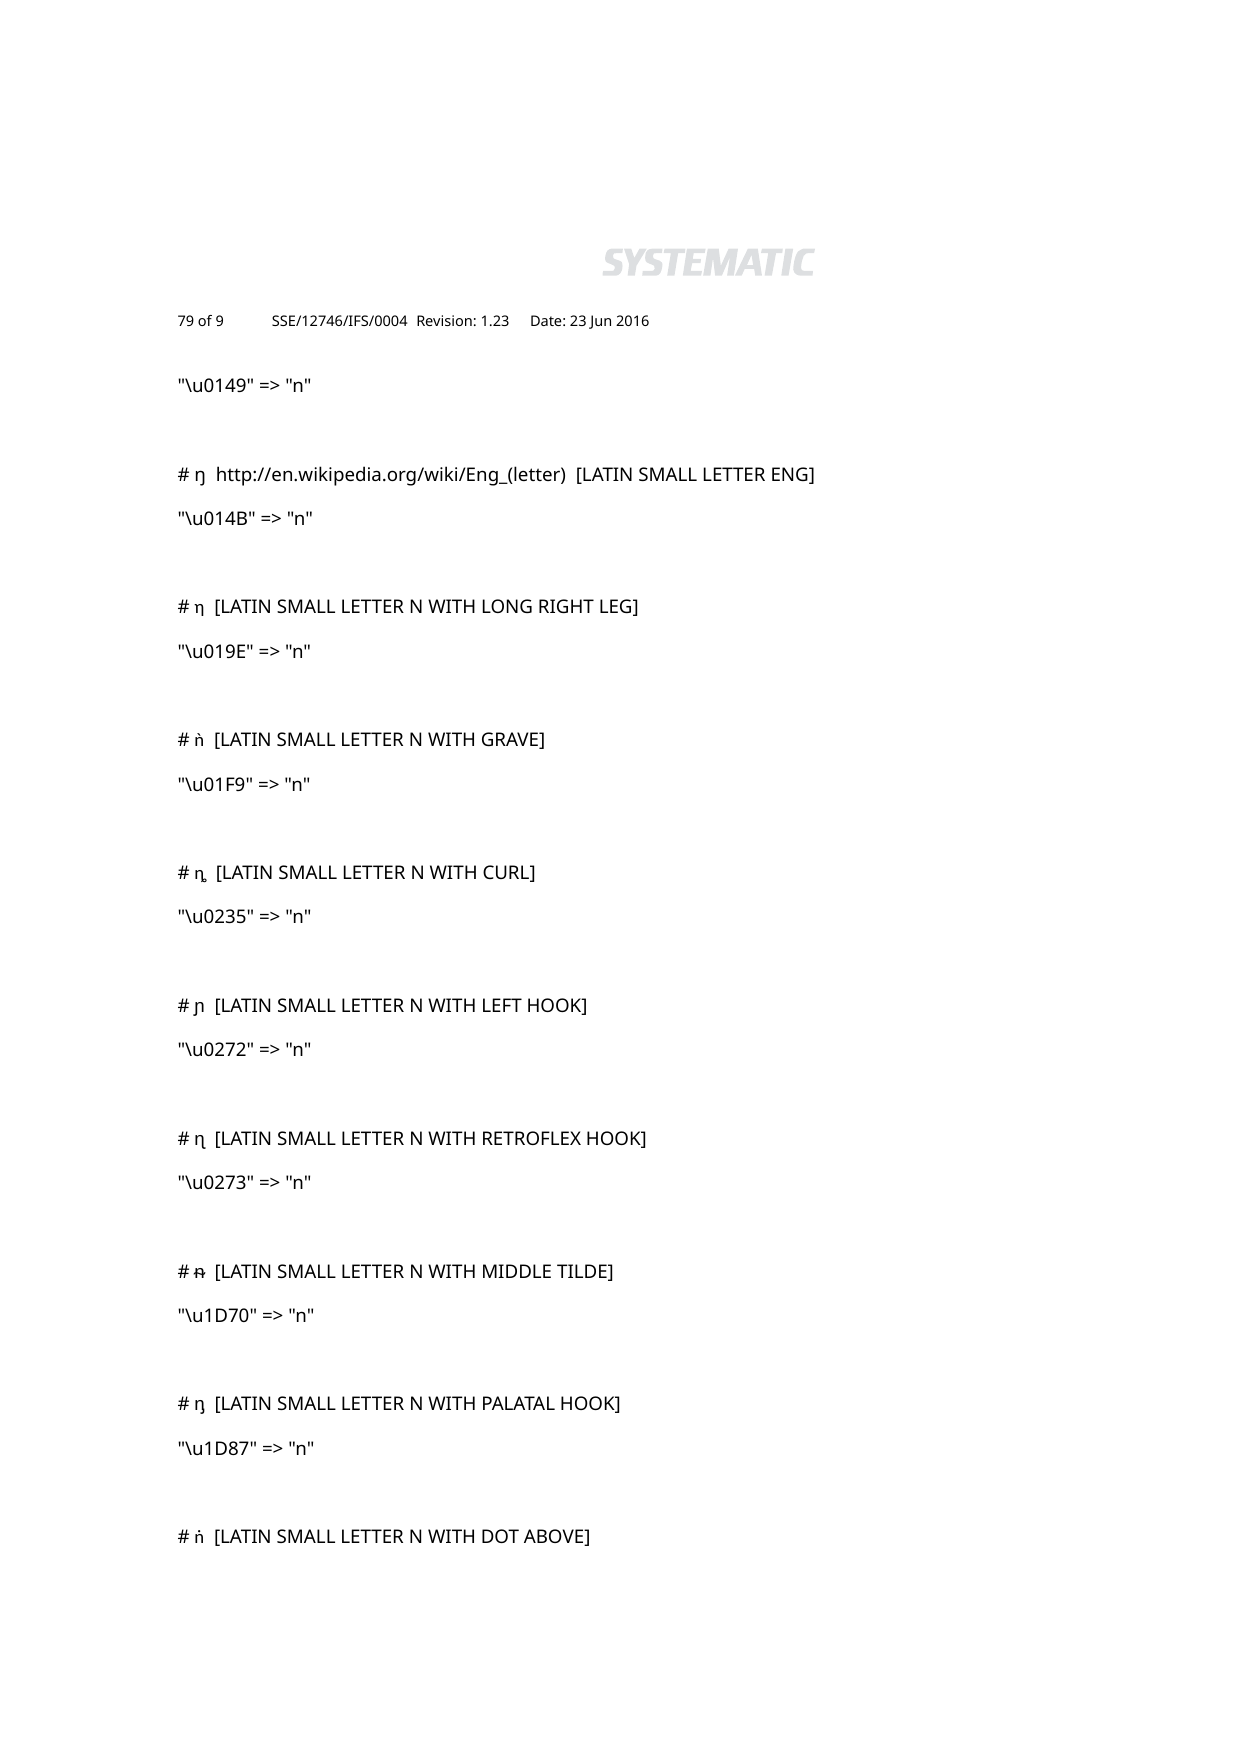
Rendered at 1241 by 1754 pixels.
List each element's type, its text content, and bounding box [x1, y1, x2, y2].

text "\u1D87" => "n" [177, 1435, 886, 1461]
text "\u1D70" => "n" [177, 1302, 886, 1328]
text # ᶇ [LATIN SMALL LETTER N WITH PALATAL HOOK] [177, 1391, 886, 1416]
text # ǹ [LATIN SMALL LETTER N WITH GRAVE] [177, 727, 886, 752]
text # ṅ [LATIN SMALL LETTER N WITH DOT ABOVE] [177, 1523, 886, 1549]
text "\u0273" => "n" [177, 1169, 886, 1195]
text "\u0149" => "n" [177, 177, 886, 398]
text "\u014B" => "n" [177, 505, 886, 531]
text # ȵ [LATIN SMALL LETTER N WITH CURL] [177, 859, 886, 885]
text "\u0235" => "n" [177, 904, 886, 929]
text "\u0272" => "n" [177, 1037, 886, 1062]
text # ɲ [LATIN SMALL LETTER N WITH LEFT HOOK] [177, 992, 886, 1018]
text # ɳ [LATIN SMALL LETTER N WITH RETROFLEX HOOK] [177, 1125, 886, 1151]
text # ƞ [LATIN SMALL LETTER N WITH LONG RIGHT LEG] [177, 594, 886, 619]
text # ŋ http://en.wikipedia.org/wiki/Eng_(letter) [LATIN SMALL LETTER ENG] [177, 461, 886, 487]
text # ᵰ [LATIN SMALL LETTER N WITH MIDDLE TILDE] [177, 1258, 886, 1283]
text "\u01F9" => "n" [177, 771, 886, 796]
text "\u019E" => "n" [177, 638, 886, 664]
